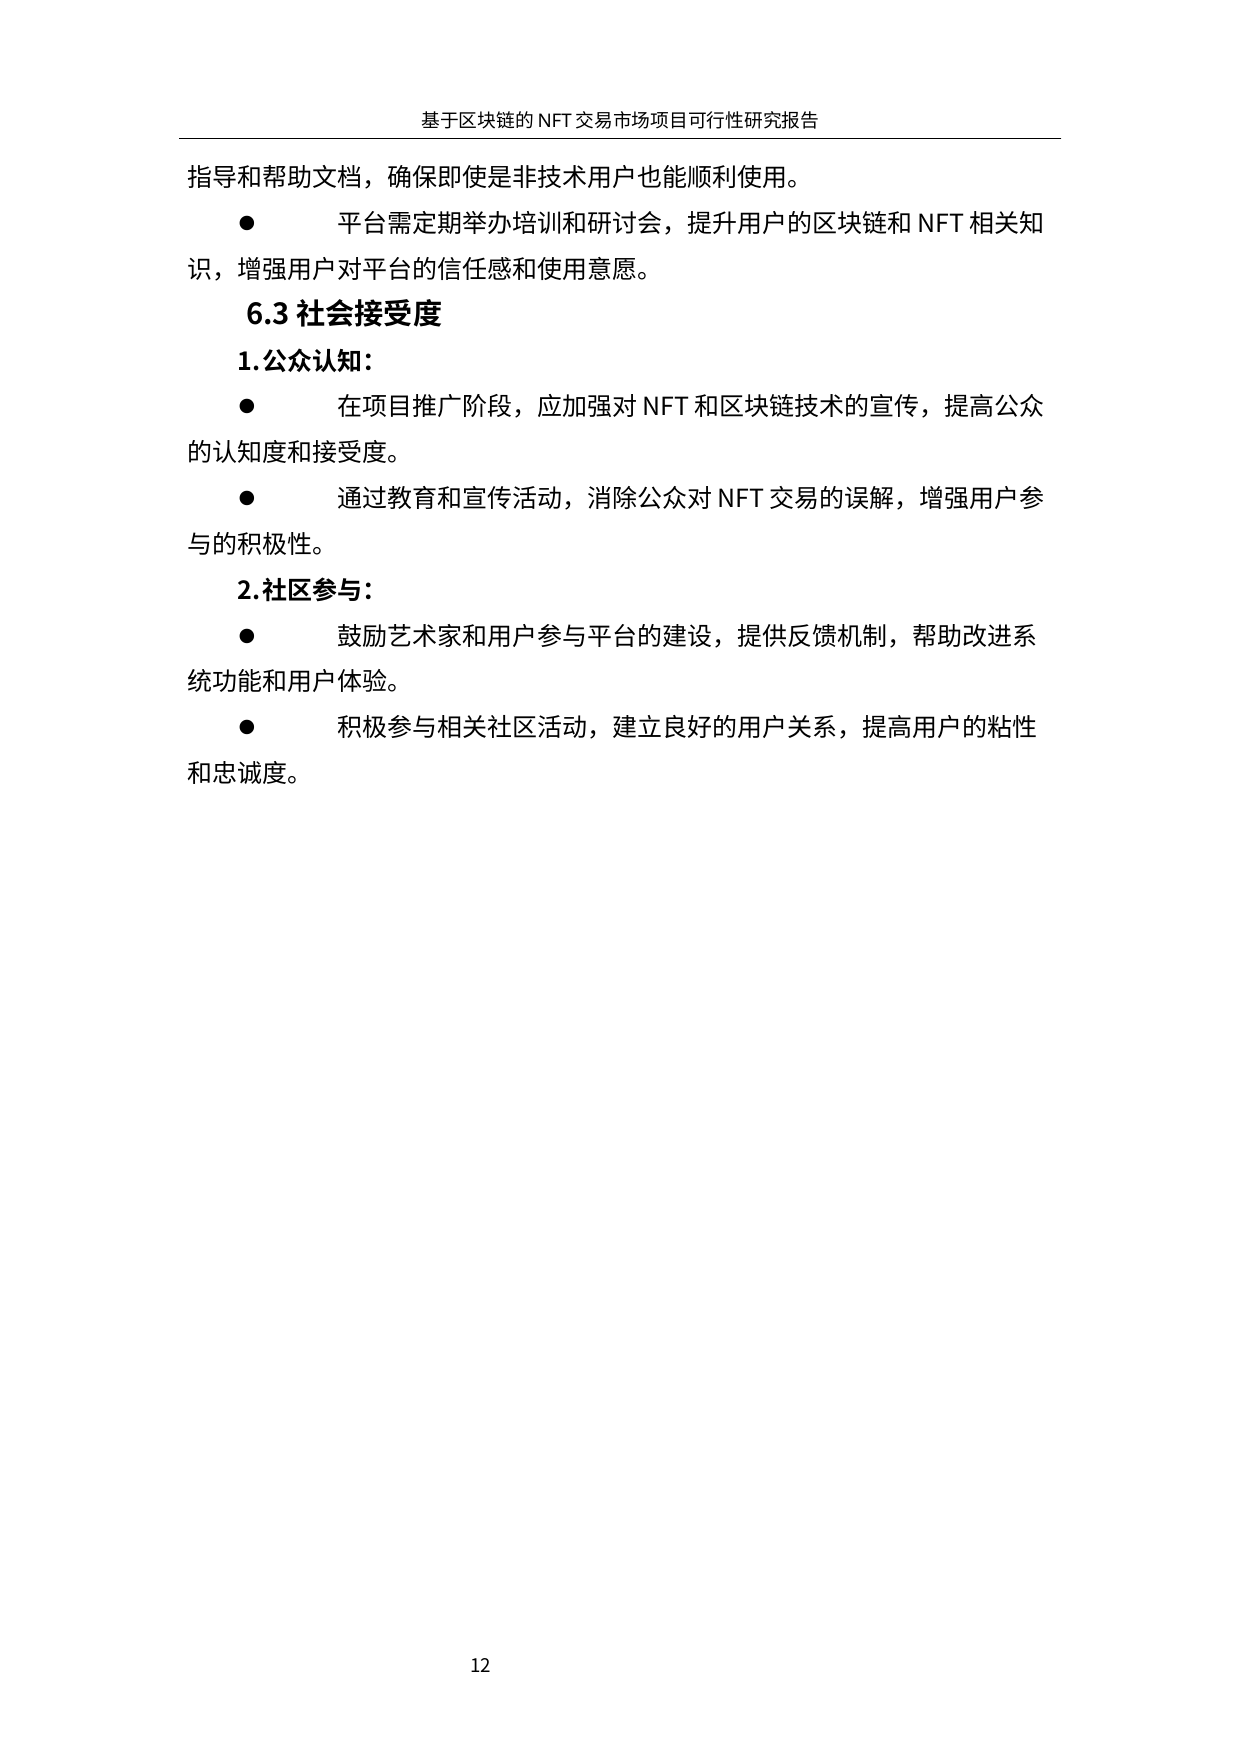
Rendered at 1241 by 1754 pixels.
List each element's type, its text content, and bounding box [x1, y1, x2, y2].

list 通过教育和宣传活动，消除公众对NFT交易的误解，增强用户参与的积极性。 [187, 471, 1053, 562]
list 鼓励艺术家和用户参与平台的建设，提供反馈机制，帮助改进系统功能和用户体验。 [187, 608, 1053, 700]
list 平台需定期举办培训和研讨会，提升用户的区块链和NFT相关知识，增强用户对平台的信任感和使用意愿。 [187, 196, 1053, 287]
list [187, 150, 1053, 196]
list 在项目推广阶段，应加强对NFT和区块链技术的宣传，提高公众的认知度和接受度。 [187, 379, 1053, 471]
list 积极参与相关社区活动，建立良好的用户关系，提高用户的粘性和忠诚度。 [187, 700, 1053, 792]
subtitle 6.3 社会接受度 [187, 287, 1014, 333]
list 社区参与： [187, 562, 1053, 608]
list 公众认知： [187, 333, 1053, 379]
